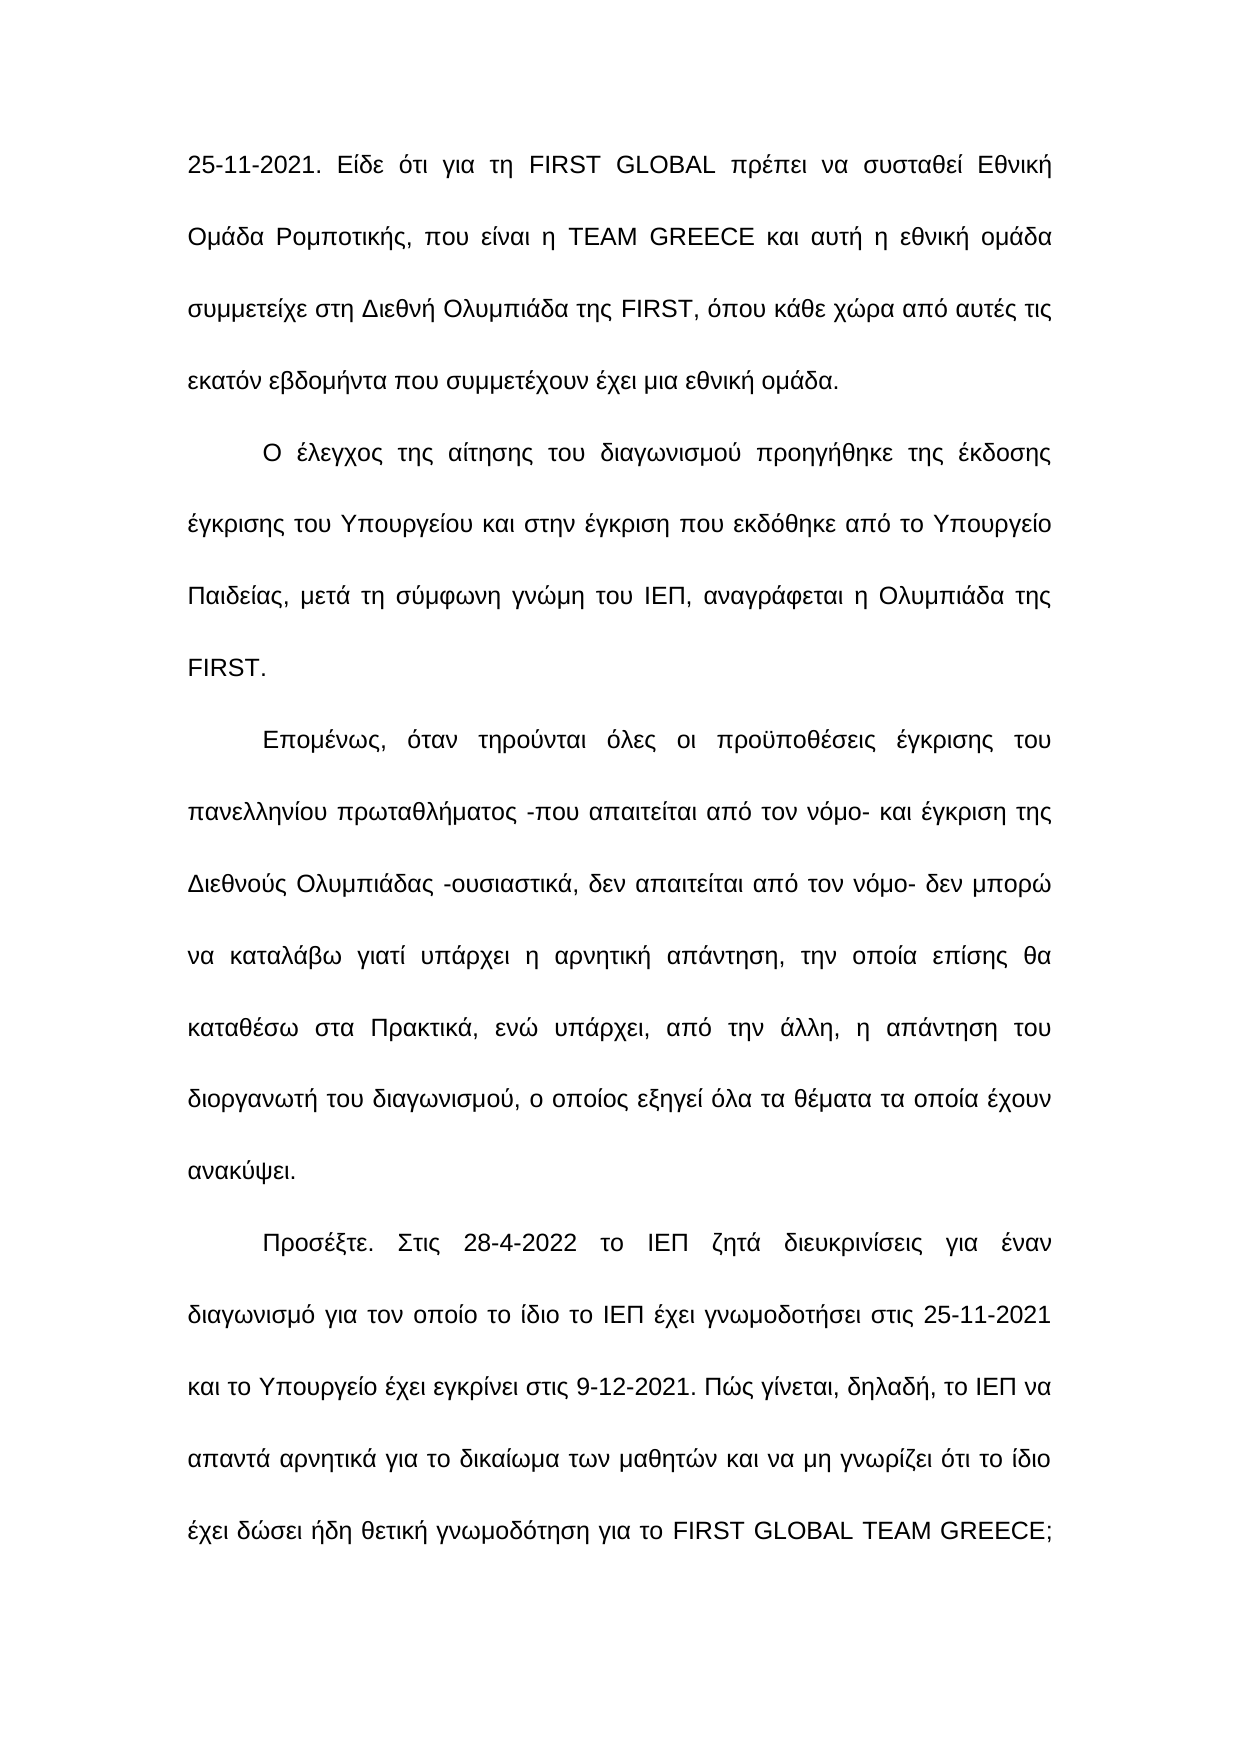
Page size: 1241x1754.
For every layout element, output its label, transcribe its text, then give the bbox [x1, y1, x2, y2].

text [187, 1228, 1053, 1544]
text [187, 150, 1053, 394]
text Επομένως, όταν τηρούνται όλες οι προϋποθέσεις έγκρισης του πανελληνίου πρωταθλήματος -που απαιτείται από τον νόμο- και έγκριση της Διεθνούς Ολυμπιάδας -ουσιαστικά, δεν απαιτείται από τον νόμο- δεν μπορώ να καταλάβω γιατί υπάρχει η αρνητική απάντηση, την οποία επίσης θα καταθέσω στα Πρακτικά, ενώ υπάρχει, από την άλλη, η απάντηση του διοργανωτή του διαγωνισμού, ο οποίος εξηγεί όλα τα θέματα τα οποία έχουν ανακύψει. [187, 725, 1053, 1185]
text Ο έλεγχος της αίτησης του διαγωνισμού προηγήθηκε της έκδοσης έγκρισης του Υπουργείου και στην έγκριση που εκδόθηκε από το Υπουργείο Παιδείας, μετά τη σύμφωνη γνώμη του ΙΕΠ, αναγράφεται η Ολυμπιάδα της FIRST. [187, 437, 1053, 682]
